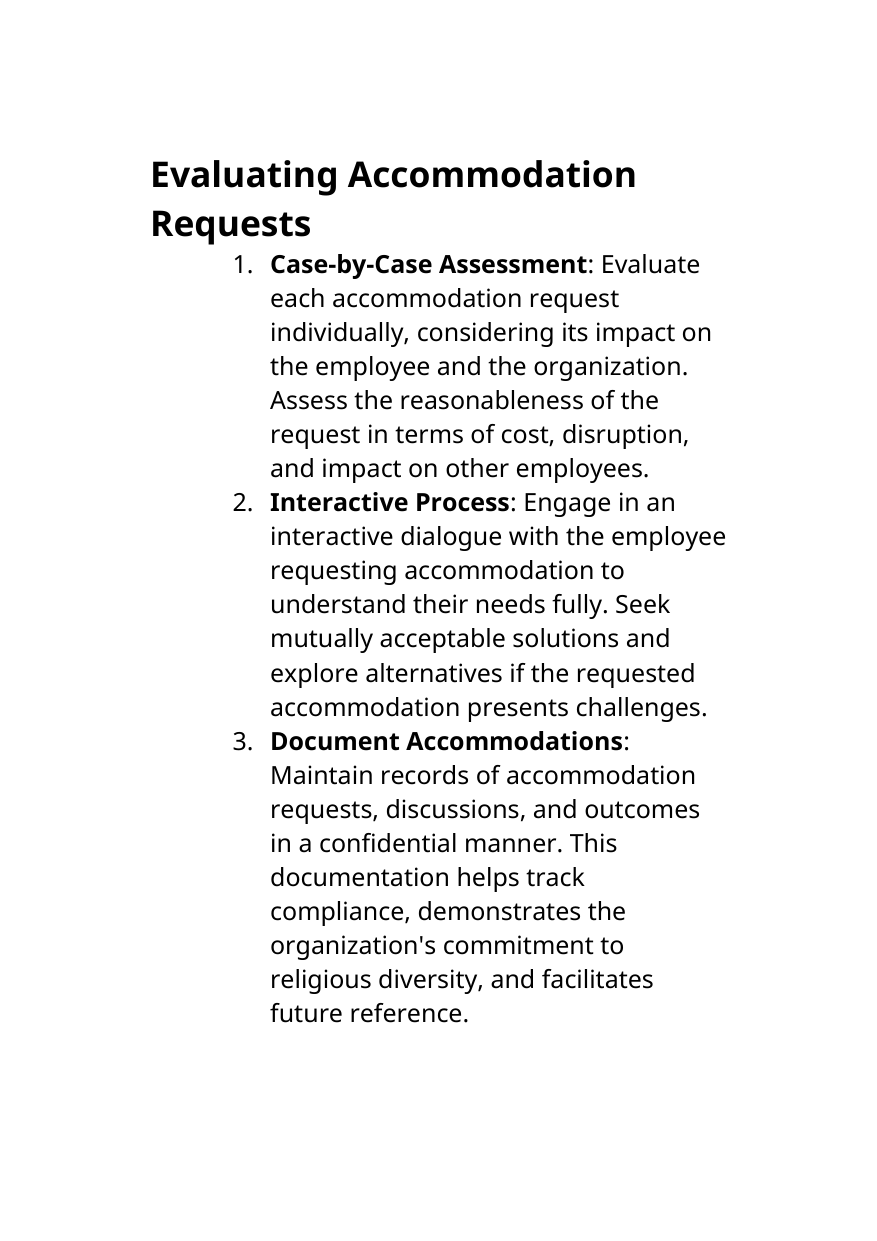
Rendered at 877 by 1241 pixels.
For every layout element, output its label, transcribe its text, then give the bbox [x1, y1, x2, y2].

list Document Accommodations: Maintain records of accommodation requests, discussions, and outcomes in a confidential manner. This documentation helps track compliance, demonstrates the organization's commitment to religious diversity, and facilitates future reference. [232, 723, 727, 1030]
list Interactive Process: Engage in an interactive dialogue with the employee requesting accommodation to understand their needs fully. Seek mutually acceptable solutions and explore alternatives if the requested accommodation presents challenges. [232, 485, 727, 723]
subtitle Evaluating Accommodation Requests [150, 150, 727, 246]
list Case-by-Case Assessment: Evaluate each accommodation request individually, considering its impact on the employee and the organization. Assess the reasonableness of the request in terms of cost, disruption, and impact on other employees. [232, 246, 727, 485]
